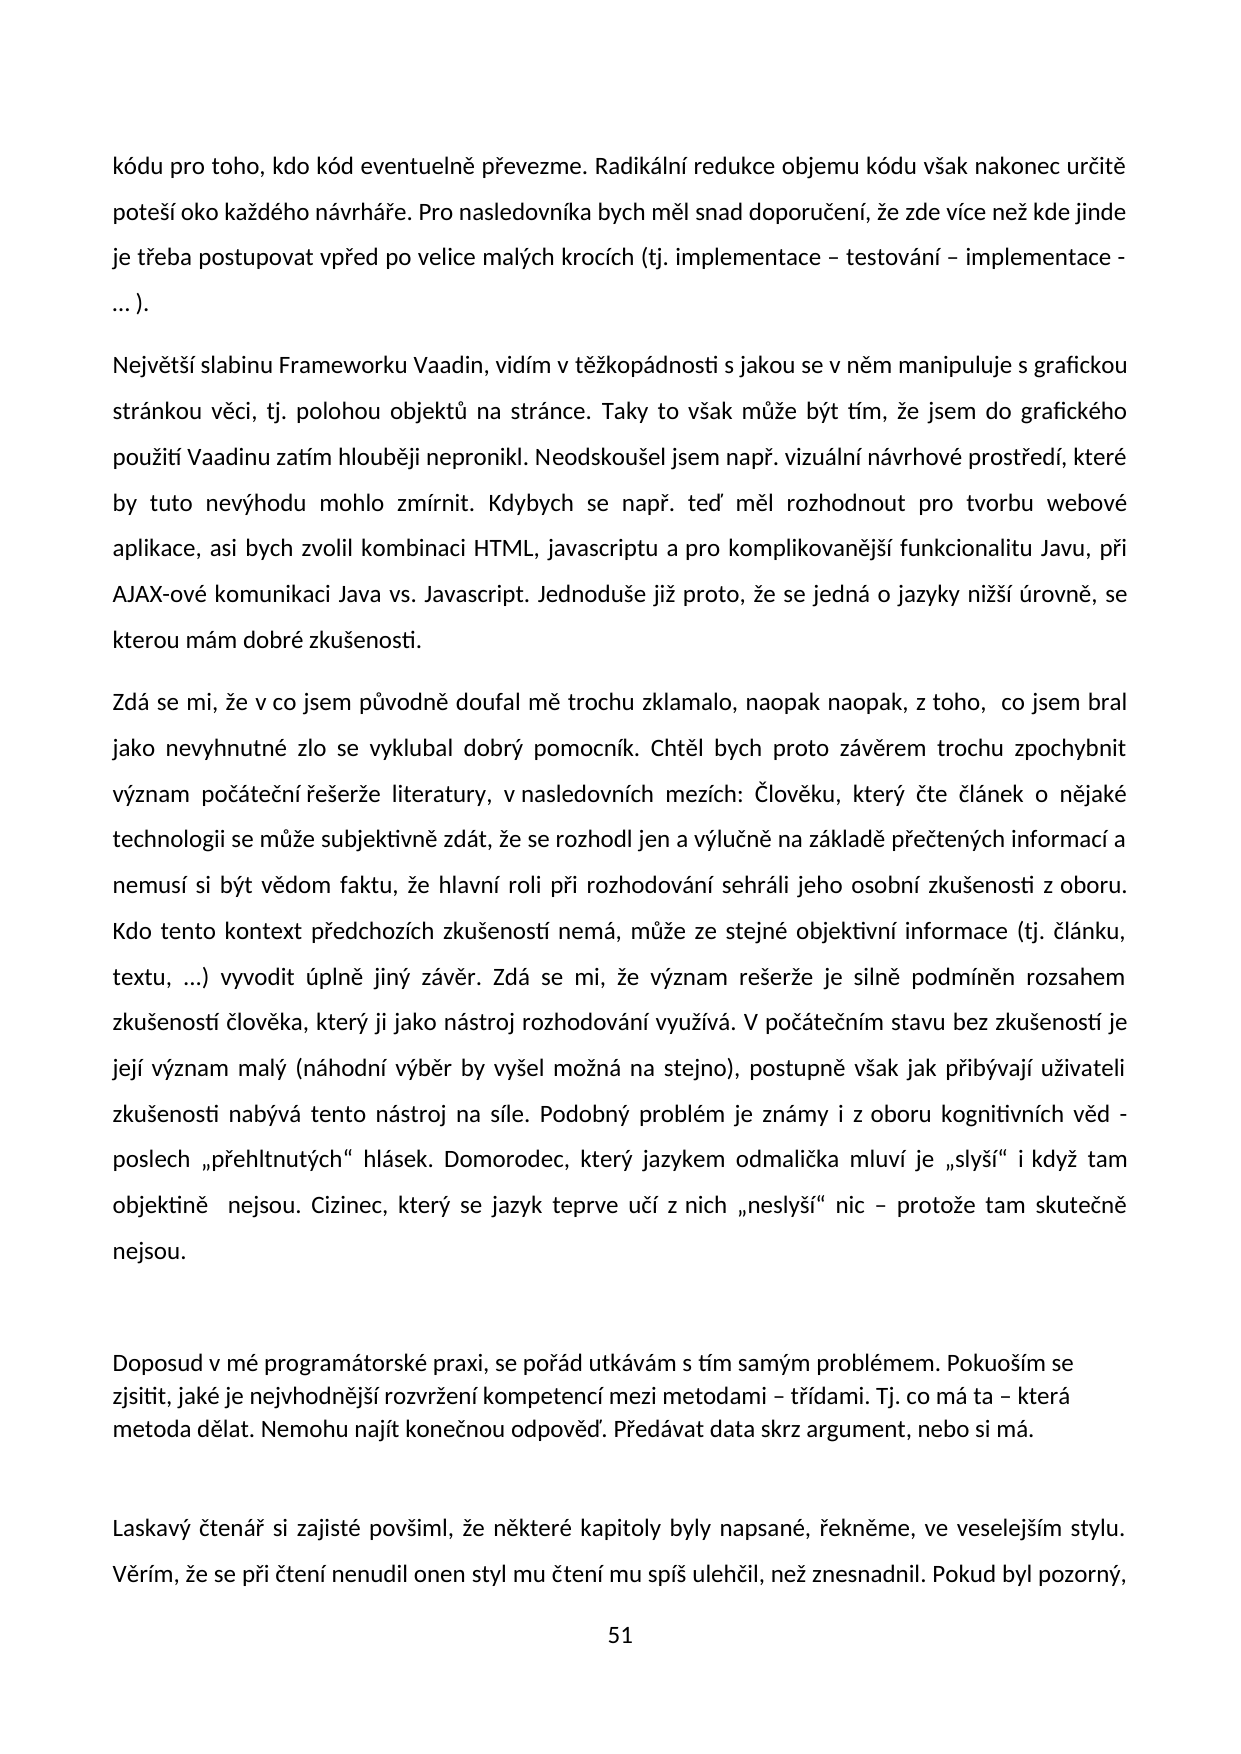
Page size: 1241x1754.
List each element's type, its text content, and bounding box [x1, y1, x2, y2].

text Zdá se mi, že v co jsem původně doufal mě trochu zklamalo, naopak naopak, z toho, co jsem bral jako nevyhnutné zlo se vyklubal dobrý pomocník. Chtěl bych proto závěrem trochu zpochybnit význam počáteční řešerže literatury, v nasledovních mezích: Člověku, který čte článek o nějaké technologii se může subjektivně zdát, že se rozhodl jen a výlučně na základě přečtených informací a nemusí si být vědom faktu, že hlavní roli při rozhodování sehráli jeho osobní zkušenosti z oboru. Kdo tento kontext předchozích zkušeností nemá, může ze stejné objektivní informace (tj. článku, textu, ...) vyvodit úplně jiný závěr. Zdá se mi, že význam rešerže je silně podmíněn rozsahem zkušeností člověka, který ji jako nástroj rozhodování využívá. V počátečním stavu bez zkušeností je její význam malý (náhodní výběr by vyšel možná na stejno), postupně však jak přibývají uživateli zkušenosti nabývá tento nástroj na síle. Podobný problém je známy i z oboru kognitivních věd - poslech „přehltnutých“ hlásek. Domorodec, který jazykem odmalička mluví je „slyší“ i když tam objektině nejsou. Cizinec, který se jazyk teprve učí z nich „neslyší“ nic – protože tam skutečně nejsou. [112, 1080, 1128, 1266]
text Zdá se mi, že v co jsem původně doufal mě trochu zklamalo, naopak naopak, z toho, co jsem bral jako nevyhnutné zlo se vyklubal dobrý pomocník. Chtěl bych proto závěrem trochu zpochybnit význam počáteční řešerže literatury, v nasledovních mezích: Člověku, který čte článek o nějaké technologii se může subjektivně zdát, že se rozhodl jen a výlučně na základě přečtených informací a nemusí si být vědom faktu, že hlavní roli při rozhodování sehráli jeho osobní zkušenosti z oboru. Kdo tento kontext předchozích zkušeností nemá, může ze stejné objektivní informace (tj. článku, textu, ...) vyvodit úplně jiný závěr. Zdá se mi, že význam rešerže je silně podmíněn rozsahem zkušeností člověka, který ji jako nástroj rozhodování využívá. V počátečním stavu bez zkušeností je její význam malý (náhodní výběr by vyšel možná na stejno), postupně však jak přibývají uživateli zkušenosti nabývá tento nástroj na síle. Podobný problém je známy i z oboru kognitivních věd - poslech „přehltnutých“ hlásek. Domorodec, který jazykem odmalička mluví je „slyší“ i když tam objektině nejsou. Cizinec, který se jazyk teprve učí z nich „neslyší“ nic – protože tam skutečně nejsou. [112, 686, 1128, 835]
text Největší slabinu Frameworku Vaadin, vidím v těžkopádnosti s jakou se v něm manipuluje s grafickou stránkou věci, tj. polohou objektů na stránce. Taky to však může být tím, že jsem do grafického použití Vaadinu zatím hlouběji nepronikl. Neodskoušel jsem např. vizuální návrhové prostředí, které by tuto nevýhodu mohlo zmírnit. Kdybych se např. teď měl rozhodnout pro tvorbu webové aplikace, asi bych zvolil kombinaci HTML, javascriptu a pro komplikovanější funkcionalitu Javu, při AJAX-ové komunikaci Java vs. Javascript. Jednoduše již proto, že se jedná o jazyky nižší úrovně, se kterou mám dobré zkušenosti. [112, 349, 1128, 601]
text Největší slabinu Frameworku Vaadin, vidím v těžkopádnosti s jakou se v něm manipuluje s grafickou stránkou věci, tj. polohou objektů na stránce. Taky to však může být tím, že jsem do grafického použití Vaadinu zatím hlouběji nepronikl. Neodskoušel jsem např. vizuální návrhové prostředí, které by tuto nevýhodu mohlo zmírnit. Kdybych se např. teď měl rozhodnout pro tvorbu webové aplikace, asi bych zvolil kombinaci HTML, javascriptu a pro komplikovanější funkcionalitu Javu, při AJAX-ové komunikaci Java vs. Javascript. Jednoduše již proto, že se jedná o jazyky nižší úrovně, se kterou mám dobré zkušenosti. [112, 602, 1128, 654]
text Zdá se mi, že v co jsem původně doufal mě trochu zklamalo, naopak naopak, z toho, co jsem bral jako nevyhnutné zlo se vyklubal dobrý pomocník. Chtěl bych proto závěrem trochu zpochybnit význam počáteční řešerže literatury, v nasledovních mezích: Člověku, který čte článek o nějaké technologii se může subjektivně zdát, že se rozhodl jen a výlučně na základě přečtených informací a nemusí si být vědom faktu, že hlavní roli při rozhodování sehráli jeho osobní zkušenosti z oboru. Kdo tento kontext předchozích zkušeností nemá, může ze stejné objektivní informace (tj. článku, textu, ...) vyvodit úplně jiný závěr. Zdá se mi, že význam rešerže je silně podmíněn rozsahem zkušeností člověka, který ji jako nástroj rozhodování využívá. V počátečním stavu bez zkušeností je její význam malý (náhodní výběr by vyšel možná na stejno), postupně však jak přibývají uživateli zkušenosti nabývá tento nástroj na síle. Podobný problém je známy i z oboru kognitivních věd - poslech „přehltnutých“ hlásek. Domorodec, který jazykem odmalička mluví je „slyší“ i když tam objektině nejsou. Cizinec, který se jazyk teprve učí z nich „neslyší“ nic – protože tam skutečně nejsou. [112, 837, 1128, 973]
text Doposud v mé programátorské praxi, se pořád utkávám s tím samým problémem. Pokuoším se zjsitit, jaké je nejvhodnější rozvržení kompetencí mezi metodami – třídami. Tj. co má ta – která metoda dělat. Nemohu najít konečnou odpověď. Předávat data skrz argument, nebo si má. [112, 1347, 1128, 1443]
text Zdá se mi, že v co jsem původně doufal mě trochu zklamalo, naopak naopak, z toho, co jsem bral jako nevyhnutné zlo se vyklubal dobrý pomocník. Chtěl bych proto závěrem trochu zpochybnit význam počáteční řešerže literatury, v nasledovních mezích: Člověku, který čte článek o nějaké technologii se může subjektivně zdát, že se rozhodl jen a výlučně na základě přečtených informací a nemusí si být vědom faktu, že hlavní roli při rozhodování sehráli jeho osobní zkušenosti z oboru. Kdo tento kontext předchozích zkušeností nemá, může ze stejné objektivní informace (tj. článku, textu, ...) vyvodit úplně jiný závěr. Zdá se mi, že význam rešerže je silně podmíněn rozsahem zkušeností člověka, který ji jako nástroj rozhodování využívá. V počátečním stavu bez zkušeností je její význam malý (náhodní výběr by vyšel možná na stejno), postupně však jak přibývají uživateli zkušenosti nabývá tento nástroj na síle. Podobný problém je známy i z oboru kognitivních věd - poslech „přehltnutých“ hlásek. Domorodec, který jazykem odmalička mluví je „slyší“ i když tam objektině nejsou. Cizinec, který se jazyk teprve učí z nich „neslyší“ nic – protože tam skutečně nejsou. [112, 975, 1128, 1079]
